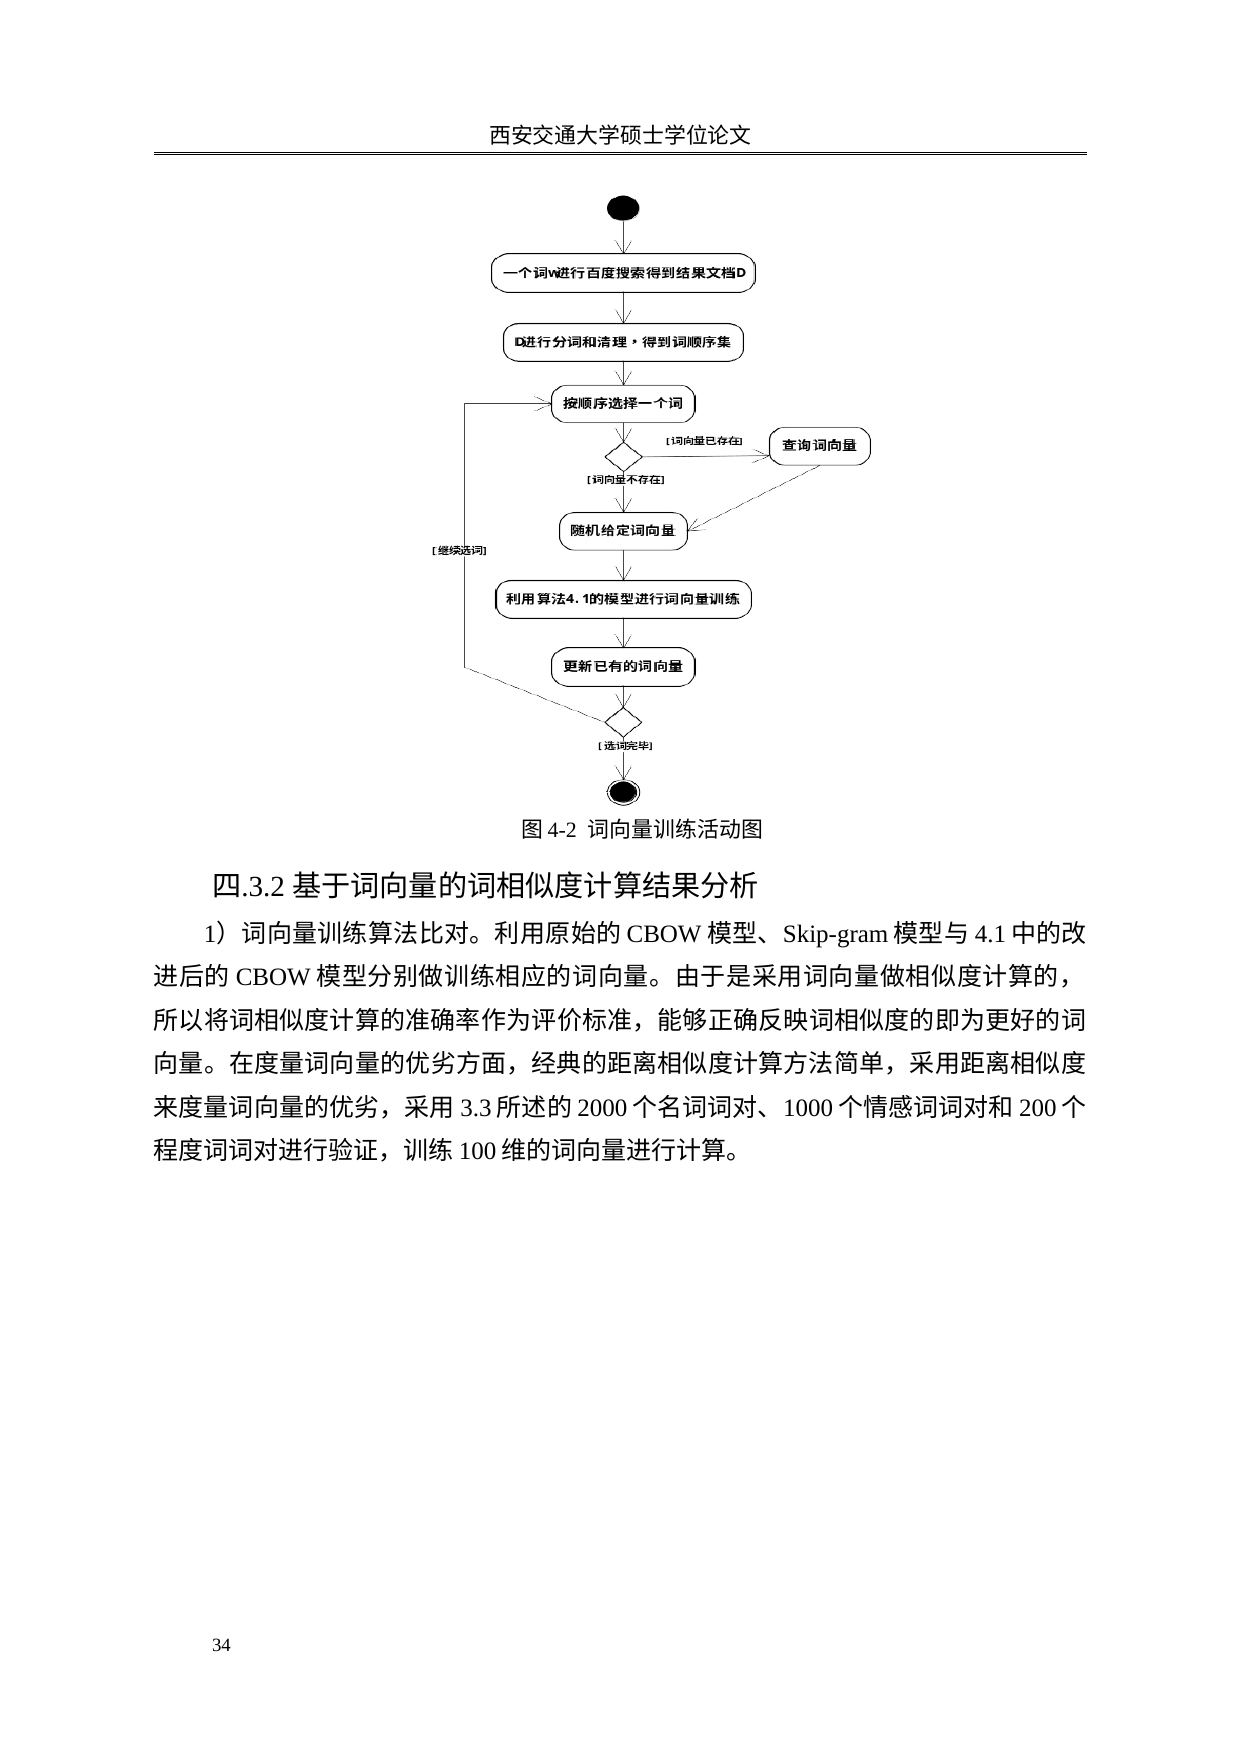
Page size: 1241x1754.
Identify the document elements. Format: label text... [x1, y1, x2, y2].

text 图4-2 词向量训练活动图 [153, 812, 1087, 844]
subtitle 基于词向量的词相似度计算结果分析 [153, 862, 1087, 905]
text 1）词向量训练算法比对。利用原始的CBOW模型、Skip-gram模型与4.1中的改进后的CBOW模型分别做训练相应的词向量。由于是采用词向量做相似度计算的，所以将词相似度计算的准确率作为评价标准，能够正确反映词相似度的即为更好的词向量。在度量词向量的优劣方面，经典的距离相似度计算方法简单，采用距离相似度来度量词向量的优劣，采用3.3所述的2000个名词词对、1000个情感词词对和200个程度词词对进行验证，训练100维的词向量进行计算。 [153, 913, 1087, 1167]
